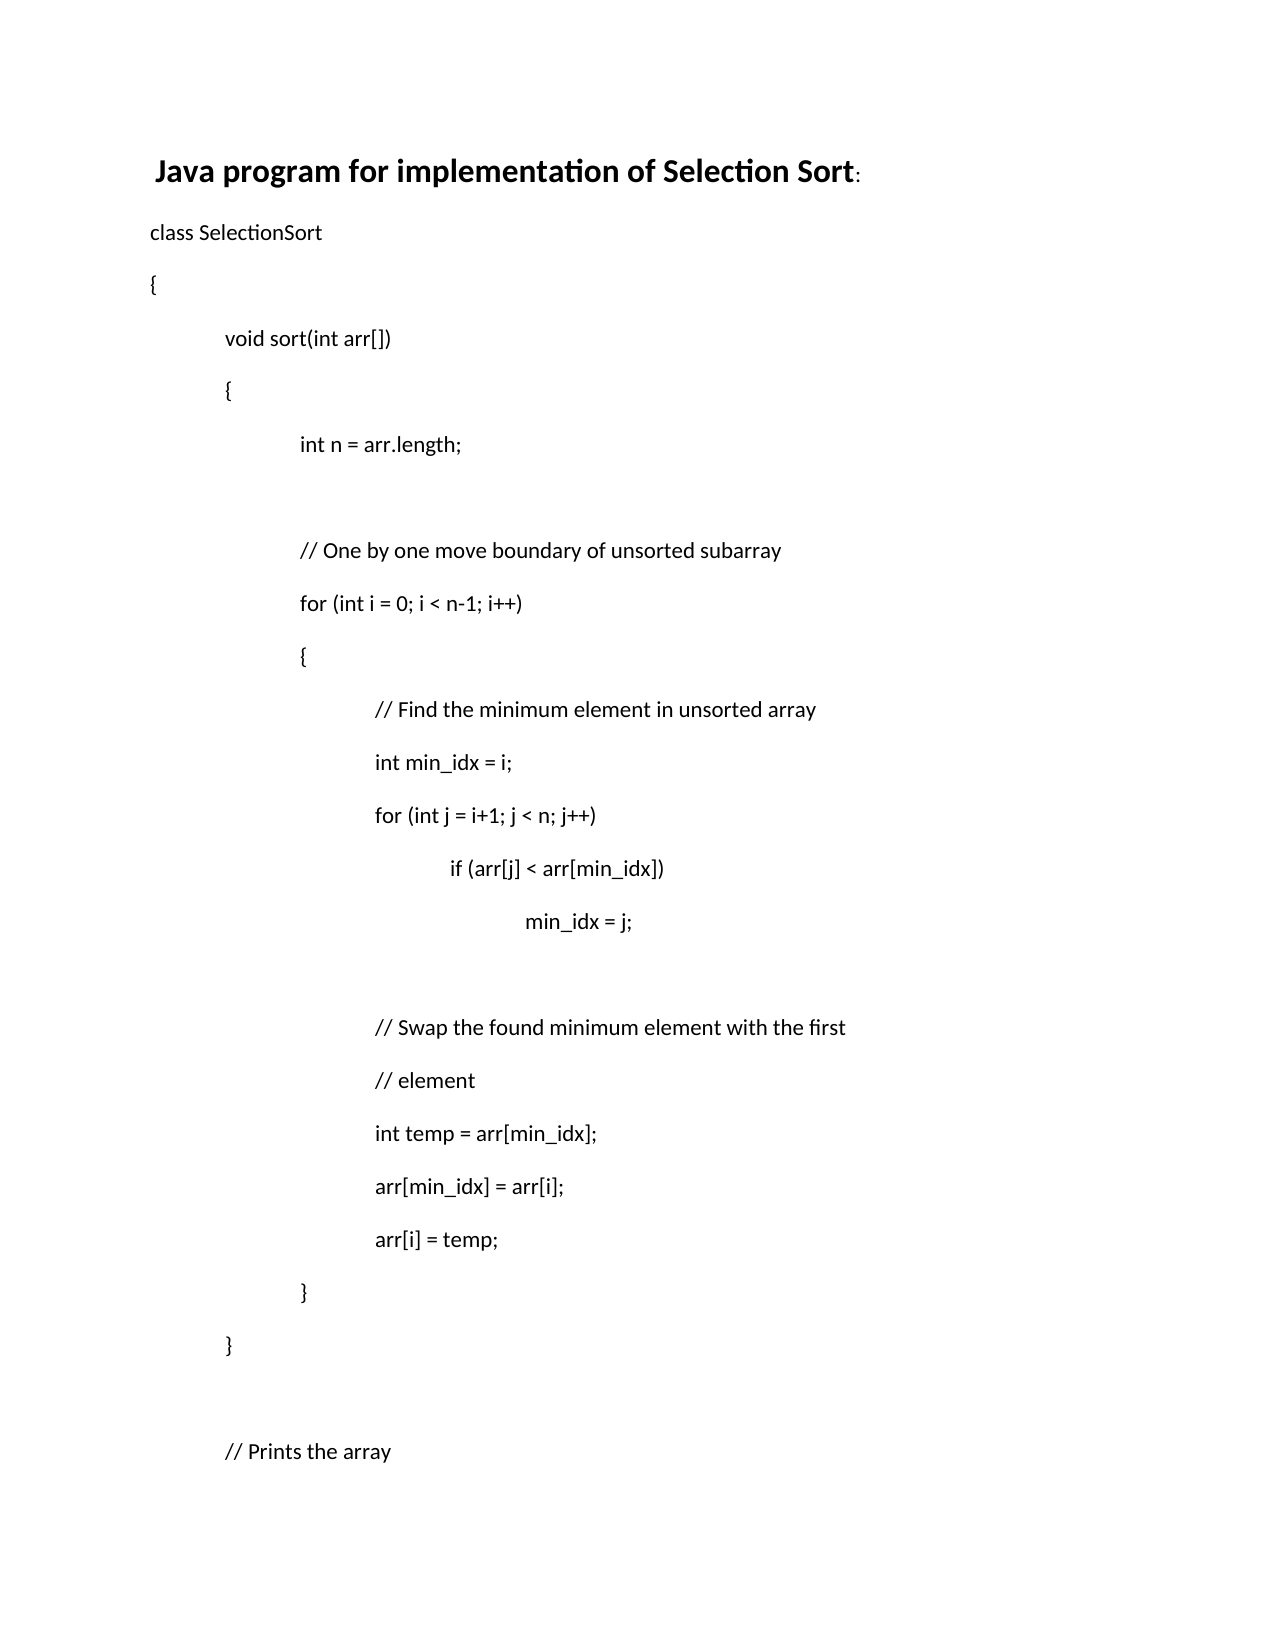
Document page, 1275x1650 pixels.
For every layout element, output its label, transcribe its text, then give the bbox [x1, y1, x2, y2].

text void sort(int arr[]) [150, 324, 1125, 352]
text { [150, 271, 1125, 299]
text arr[i] = temp; [150, 1225, 1125, 1253]
text { [150, 642, 1125, 670]
text // Find the minimum element in unsorted array [150, 695, 1125, 723]
text { [150, 377, 1125, 405]
text } [150, 1278, 1125, 1306]
text // element [150, 1066, 1125, 1094]
text for (int j = i+1; j < n; j++) [150, 801, 1125, 829]
text Java program for implementation of Selection Sort: [150, 150, 1125, 191]
text int n = arr.length; [150, 430, 1125, 458]
text if (arr[j] < arr[min_idx]) [150, 854, 1125, 882]
text arr[min_idx] = arr[i]; [150, 1172, 1125, 1200]
text // One by one move boundary of unsorted subarray [150, 536, 1125, 564]
text int temp = arr[min_idx]; [150, 1119, 1125, 1147]
text int min_idx = i; [150, 748, 1125, 776]
text // Prints the array [150, 1437, 1125, 1465]
text // Swap the found minimum element with the first [150, 1013, 1125, 1041]
text min_idx = j; [150, 907, 1125, 935]
text for (int i = 0; i < n-1; i++) [150, 589, 1125, 617]
text class SelectionSort [150, 218, 1125, 246]
text } [150, 1331, 1125, 1359]
